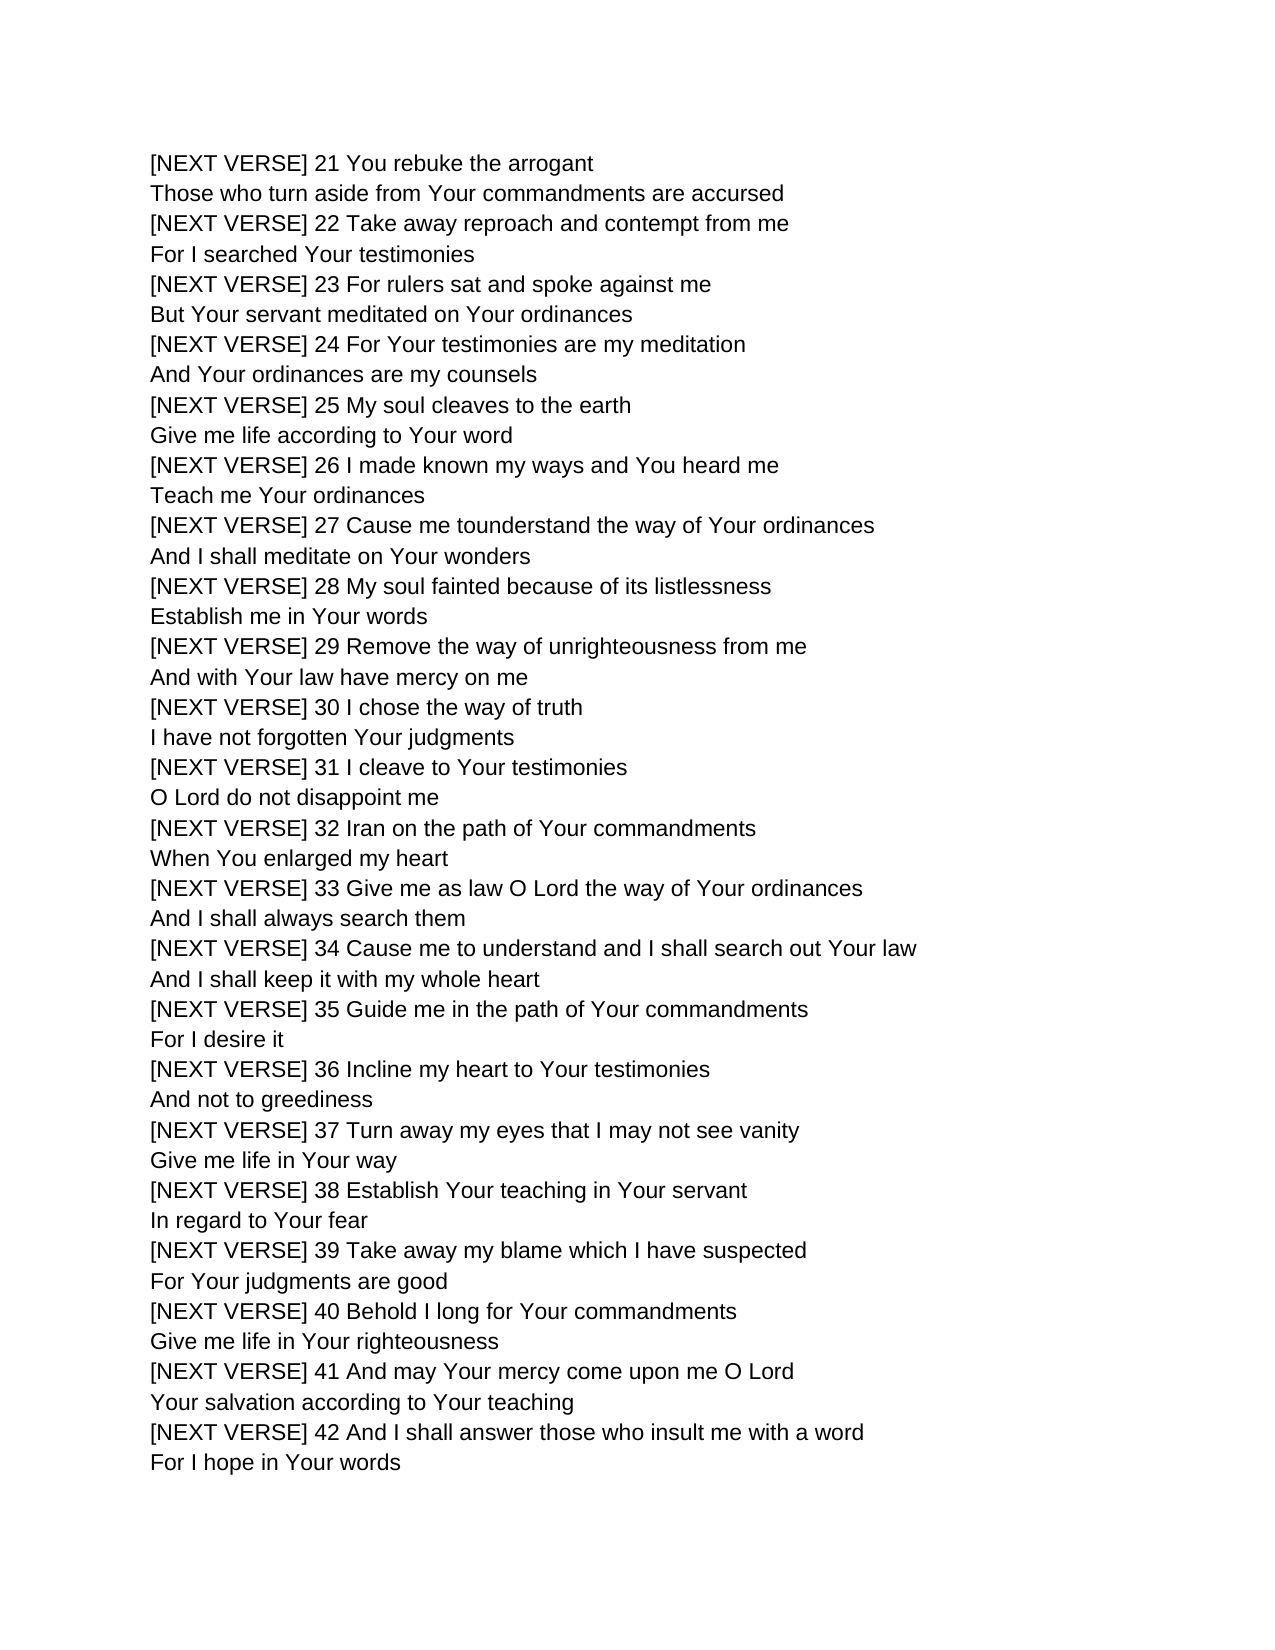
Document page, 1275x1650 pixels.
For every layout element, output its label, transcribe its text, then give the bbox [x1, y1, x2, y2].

text [NEXT VERSE] 37 Turn away my eyes that I may not see vanity [150, 1117, 1125, 1143]
text Teach me Your ordinances [150, 482, 1125, 509]
text And I shall meditate on Your wonders [150, 543, 1125, 569]
text [NEXT VERSE] 27 Cause me tounderstand the way of Your ordinances [150, 512, 1125, 539]
text [NEXT VERSE] 32 Iran on the path of Your commandments [150, 814, 1125, 841]
text And Your ordinances are my counsels [150, 361, 1125, 388]
text [NEXT VERSE] 35 Guide me in the path of Your commandments [150, 996, 1125, 1022]
text [NEXT VERSE] 21 You rebuke the arrogant [150, 150, 1125, 176]
text Establish me in Your words [150, 603, 1125, 629]
text For I desire it [150, 1026, 1125, 1052]
text Give me life in Your righteousness [150, 1328, 1125, 1354]
text And with Your law have mercy on me [150, 663, 1125, 690]
text [NEXT VERSE] 22 Take away reproach and contempt from me [150, 210, 1125, 237]
text And I shall always search them [150, 905, 1125, 932]
text And I shall keep it with my whole heart [150, 966, 1125, 992]
text [NEXT VERSE] 33 Give me as law O Lord the way of Your ordinances [150, 875, 1125, 901]
text Give me life according to Your word [150, 422, 1125, 448]
text In regard to Your fear [150, 1207, 1125, 1234]
text [NEXT VERSE] 39 Take away my blame which I have suspected [150, 1237, 1125, 1264]
text [NEXT VERSE] 42 And I shall answer those who insult me with a word [150, 1419, 1125, 1445]
text For I hope in Your words [150, 1449, 1125, 1475]
text [NEXT VERSE] 26 I made known my ways and You heard me [150, 452, 1125, 478]
text When You enlarged my heart [150, 845, 1125, 871]
text [NEXT VERSE] 24 For Your testimonies are my meditation [150, 331, 1125, 358]
text [NEXT VERSE] 41 And may Your mercy come upon me O Lord [150, 1358, 1125, 1385]
text [NEXT VERSE] 36 Incline my heart to Your testimonies [150, 1056, 1125, 1083]
text For Your judgments are good [150, 1268, 1125, 1294]
text [NEXT VERSE] 29 Remove the way of unrighteousness from me [150, 633, 1125, 660]
text But Your servant meditated on Your ordinances [150, 301, 1125, 327]
text [NEXT VERSE] 31 I cleave to Your testimonies [150, 754, 1125, 781]
text And not to greediness [150, 1086, 1125, 1113]
text [NEXT VERSE] 34 Cause me to understand and I shall search out Your law [150, 935, 1125, 962]
text [NEXT VERSE] 30 I chose the way of truth [150, 694, 1125, 720]
text [NEXT VERSE] 25 My soul cleaves to the earth [150, 392, 1125, 418]
text Give me life in Your way [150, 1147, 1125, 1173]
text Those who turn aside from Your commandments are accursed [150, 180, 1125, 207]
text O Lord do not disappoint me [150, 784, 1125, 811]
text For I searched Your testimonies [150, 241, 1125, 267]
text Your salvation according to Your teaching [150, 1388, 1125, 1415]
text I have not forgotten Your judgments [150, 724, 1125, 750]
text [NEXT VERSE] 38 Establish Your teaching in Your servant [150, 1177, 1125, 1203]
text [NEXT VERSE] 28 My soul fainted because of its listlessness [150, 573, 1125, 599]
text [NEXT VERSE] 40 Behold I long for Your commandments [150, 1298, 1125, 1324]
text [NEXT VERSE] 23 For rulers sat and spoke against me [150, 271, 1125, 297]
